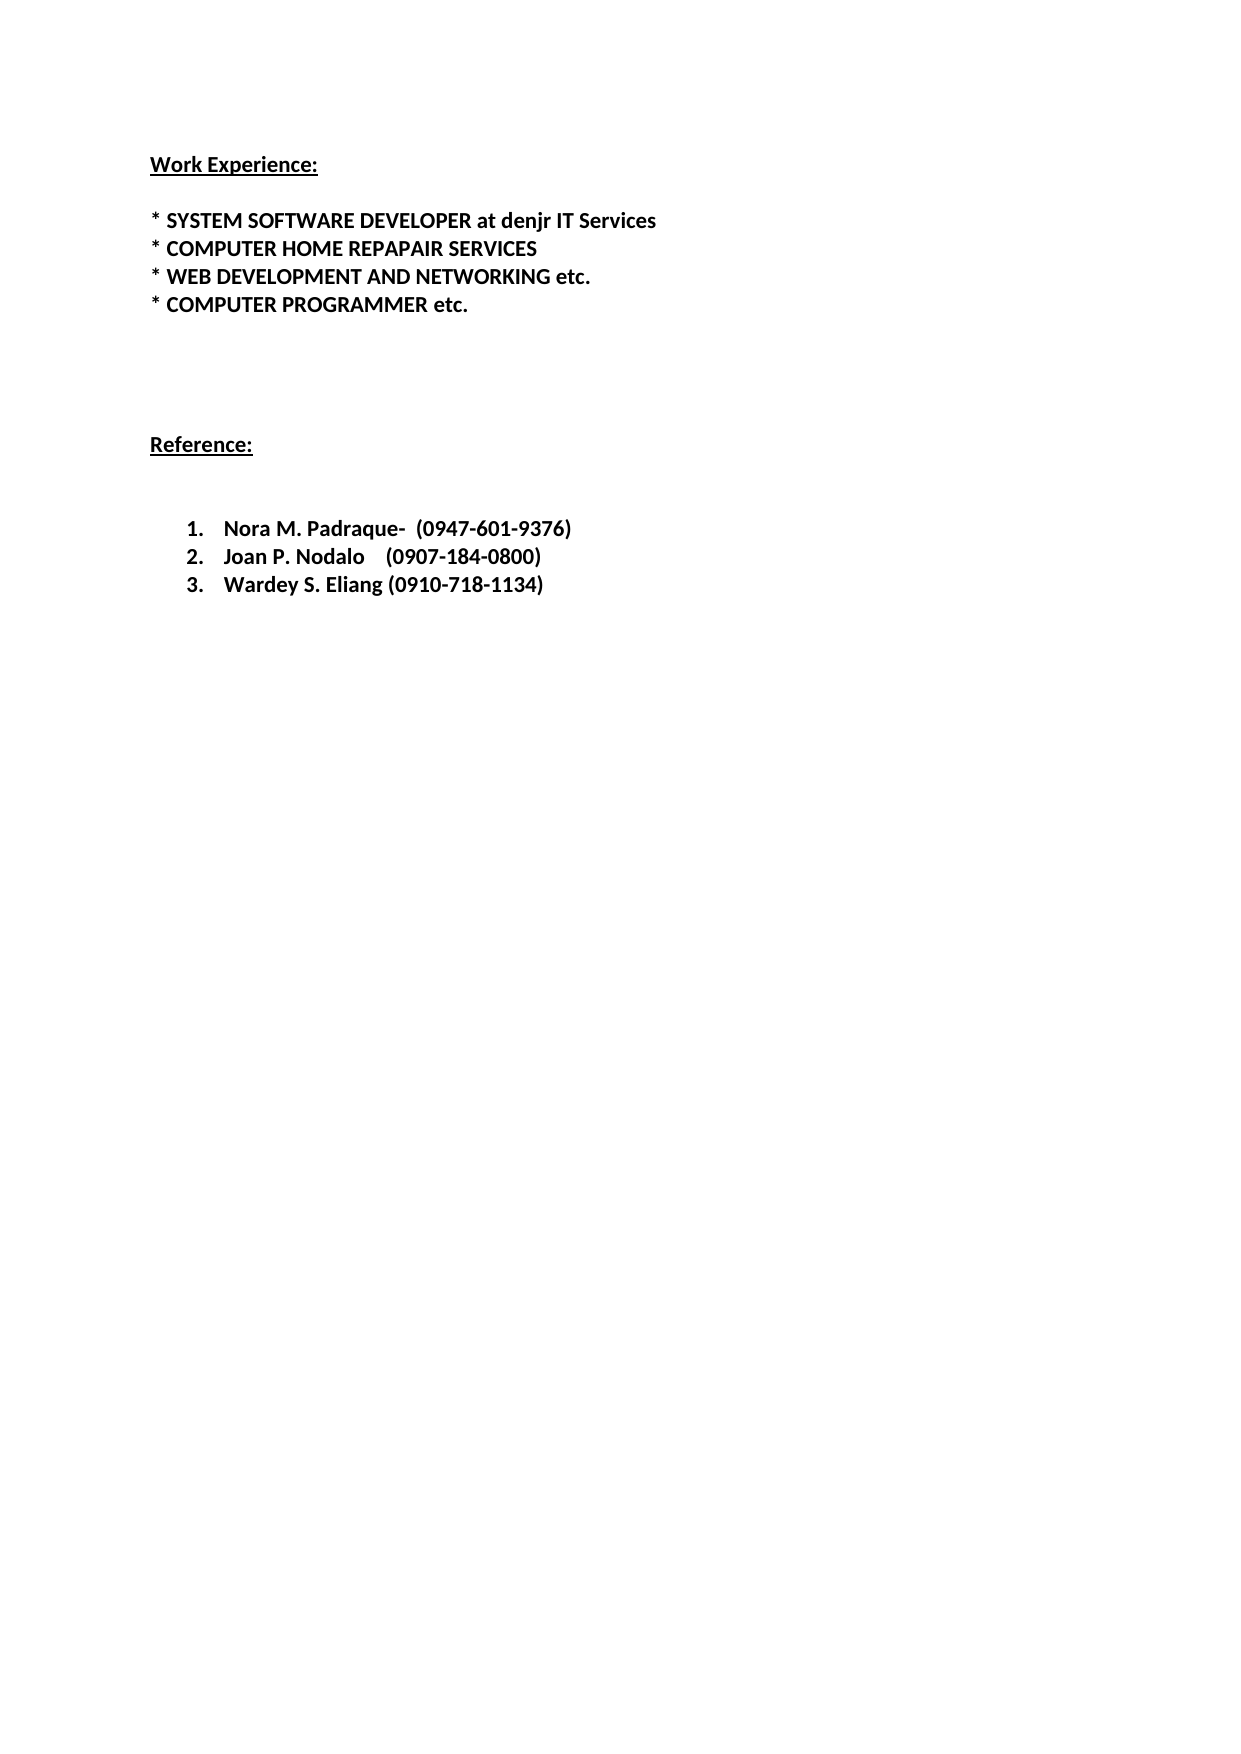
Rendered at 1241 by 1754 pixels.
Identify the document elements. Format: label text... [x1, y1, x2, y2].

text Work Experience: [150, 150, 1090, 178]
text * COMPUTER PROGRAMMER etc. [150, 290, 1090, 318]
text Reference: [150, 430, 1090, 458]
text * SYSTEM SOFTWARE DEVELOPER at denjr IT Services [150, 206, 1090, 234]
text * WEB DEVELOPMENT AND NETWORKING etc. [150, 262, 1090, 290]
list Joan P. Nodalo (0907-184-0800) [186, 542, 1090, 570]
list Wardey S. Eliang (0910-718-1134) [186, 570, 1090, 598]
list Nora M. Padraque- (0947-601-9376) [186, 514, 1090, 542]
text * COMPUTER HOME REPAPAIR SERVICES [150, 234, 1090, 262]
